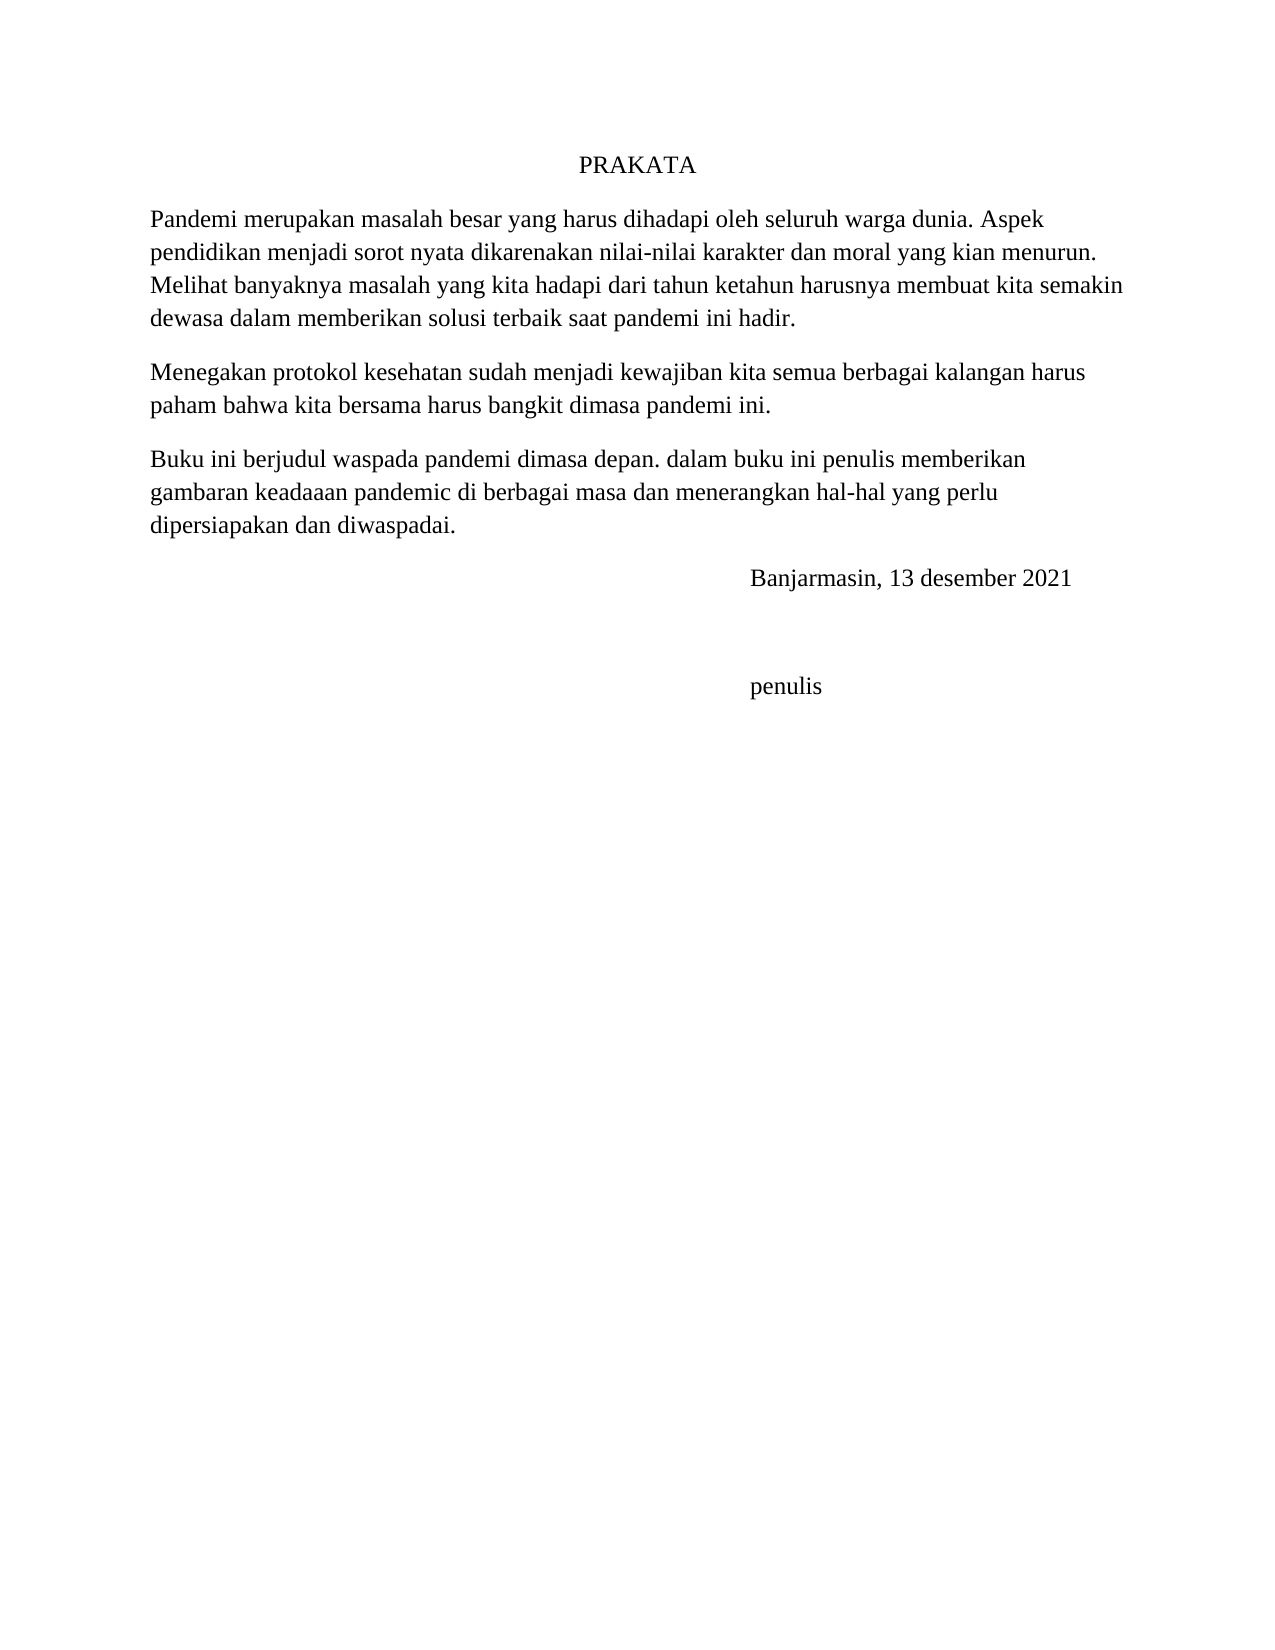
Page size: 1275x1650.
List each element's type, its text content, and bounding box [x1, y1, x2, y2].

text PRAKATA [150, 150, 1125, 179]
text Pandemi merupakan masalah besar yang harus dihadapi oleh seluruh warga dunia. Aspek pendidikan menjadi sorot nyata dikarenakan nilai-nilai karakter dan moral yang kian menurun. Melihat banyaknya masalah yang kita hadapi dari tahun ketahun harusnya membuat kita semakin dewasa dalam memberikan solusi terbaik saat pandemi ini hadir. [150, 204, 1125, 332]
text Menegakan protokol kesehatan sudah menjadi kewajiban kita semua berbagai kalangan harus paham bahwa kita bersama harus bangkit dimasa pandemi ini. [150, 357, 1125, 418]
text Buku ini berjudul waspada pandemi dimasa depan. dalam buku ini penulis memberikan gambaran keadaaan pandemic di berbagai masa dan menerangkan hal-hal yang perlu dipersiapakan dan diwaspadai. [150, 444, 1125, 538]
text penulis [150, 671, 1125, 700]
text Banjarmasin, 13 desember 2021 [150, 563, 1125, 592]
